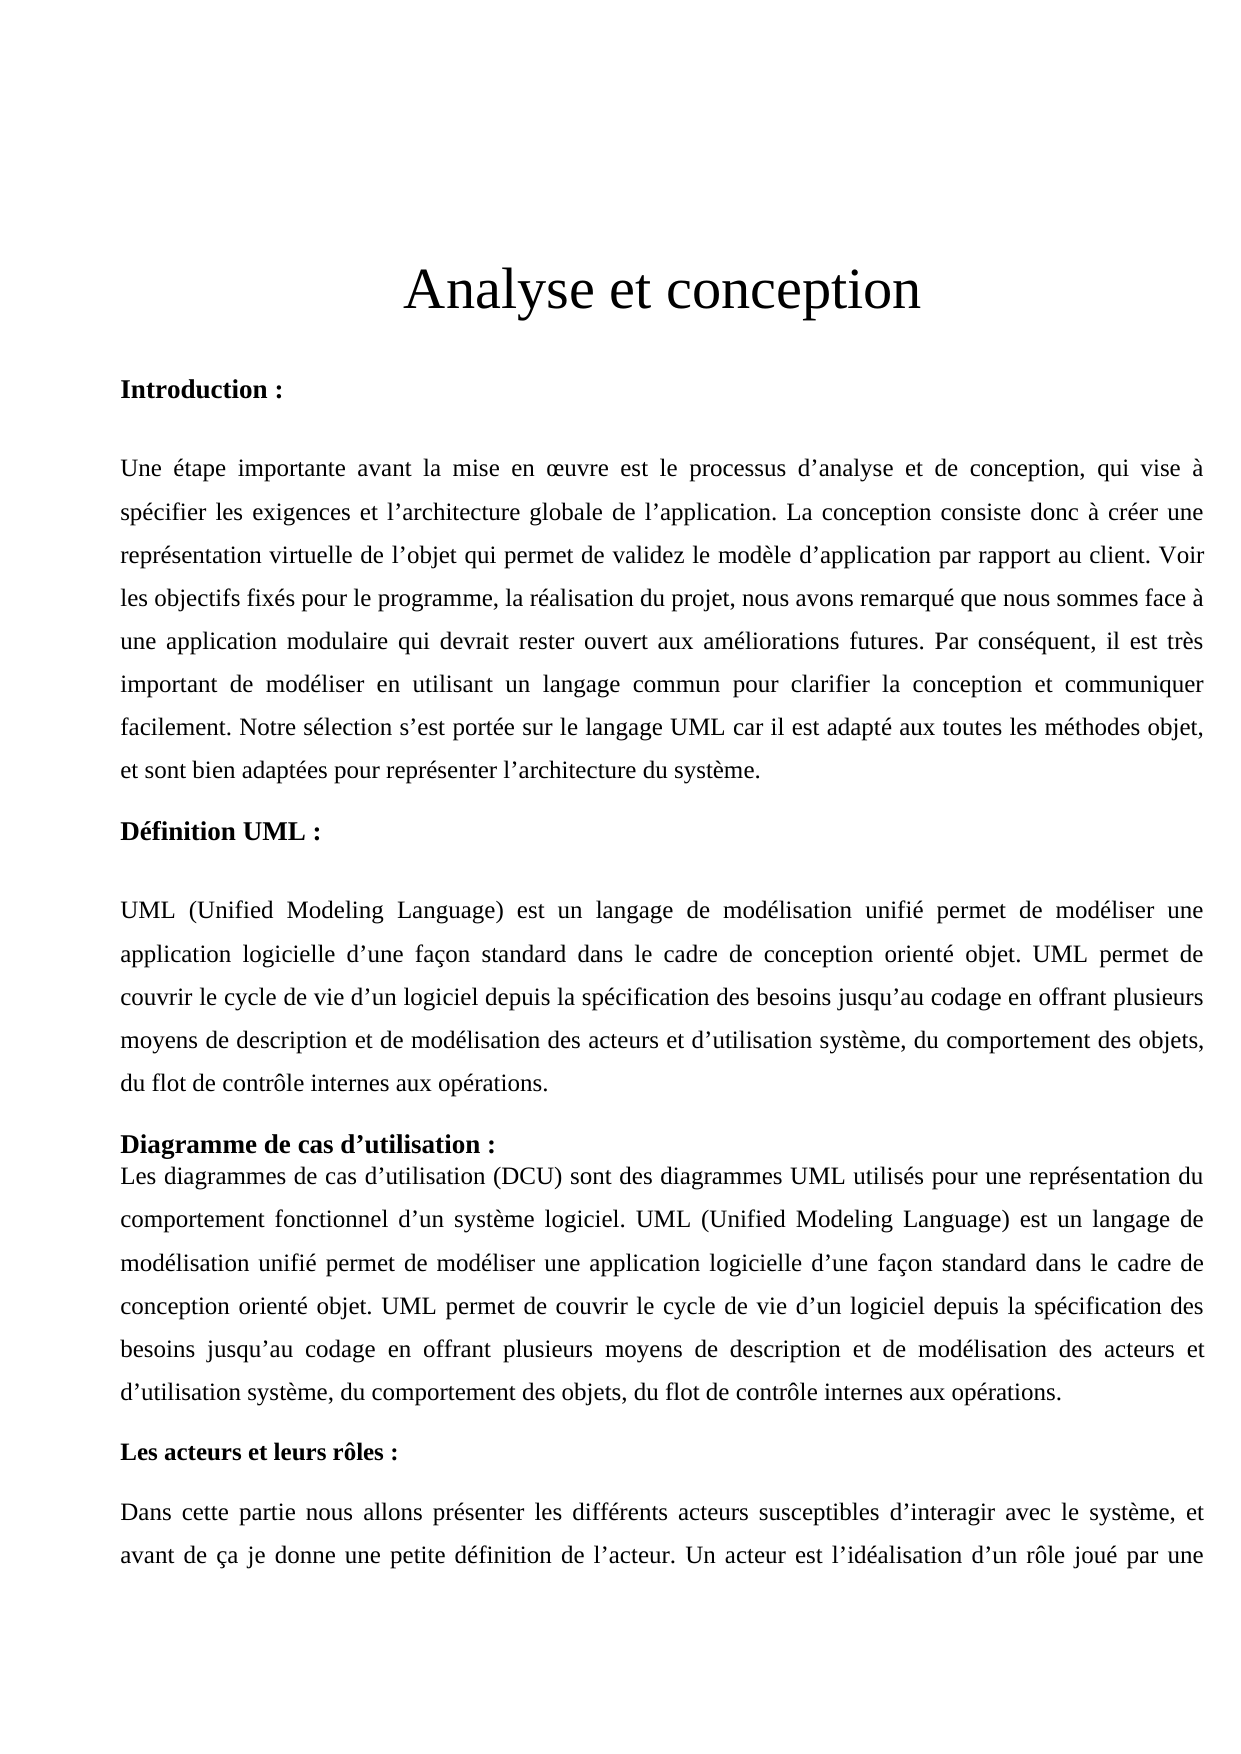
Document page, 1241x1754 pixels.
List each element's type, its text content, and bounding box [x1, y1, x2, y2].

text Une étape importante avant la mise en œuvre est le processus d’analyse et de conception, qui vise à spécifier les exigences et l’architecture globale de l’application. La conception consiste donc à créer une représentation virtuelle de l’objet qui permet de validez le modèle d’application par rapport au client. Voir les objectifs fixés pour le programme, la réalisation du projet, nous avons remarqué que nous sommes face à une application modulaire qui devrait rester ouvert aux améliorations futures. Par conséquent, il est très important de modéliser en utilisant un langage commun pour clarifier la conception et communiquer facilement. Notre sélection s’est portée sur le langage UML car il est adapté aux toutes les méthodes objet, et sont bien adaptées pour représenter l’architecture du système. [120, 453, 1205, 784]
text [120, 1497, 1205, 1568]
subtitle Diagramme de cas d’utilisation : [120, 1128, 1205, 1159]
subtitle Introduction : [120, 373, 1205, 404]
text Les diagrammes de cas d’utilisation (DCU) sont des diagrammes UML utilisés pour une représentation du comportement fonctionnel d’un système logiciel. UML (Unified Modeling Language) est un langage de modélisation unifié permet de modéliser une application logicielle d’une façon standard dans le cadre de conception orienté objet. UML permet de couvrir le cycle de vie d’un logiciel depuis la spécification des besoins jusqu’au codage en offrant plusieurs moyens de description et de modélisation des acteurs et d’utilisation système, du comportement des objets, du flot de contrôle internes aux opérations. [120, 1161, 1205, 1406]
text Les acteurs et leurs rôles : [120, 1437, 1205, 1466]
text UML (Unified Modeling Language) est un langage de modélisation unifié permet de modéliser une application logicielle d’une façon standard dans le cadre de conception orienté objet. UML permet de couvrir le cycle de vie d’un logiciel depuis la spécification des besoins jusqu’au codage en offrant plusieurs moyens de description et de modélisation des acteurs et d’utilisation système, du comportement des objets, du flot de contrôle internes aux opérations. [120, 896, 1205, 1097]
subtitle Définition UML : [120, 815, 1205, 846]
subtitle Analyse et conception [120, 254, 1205, 321]
